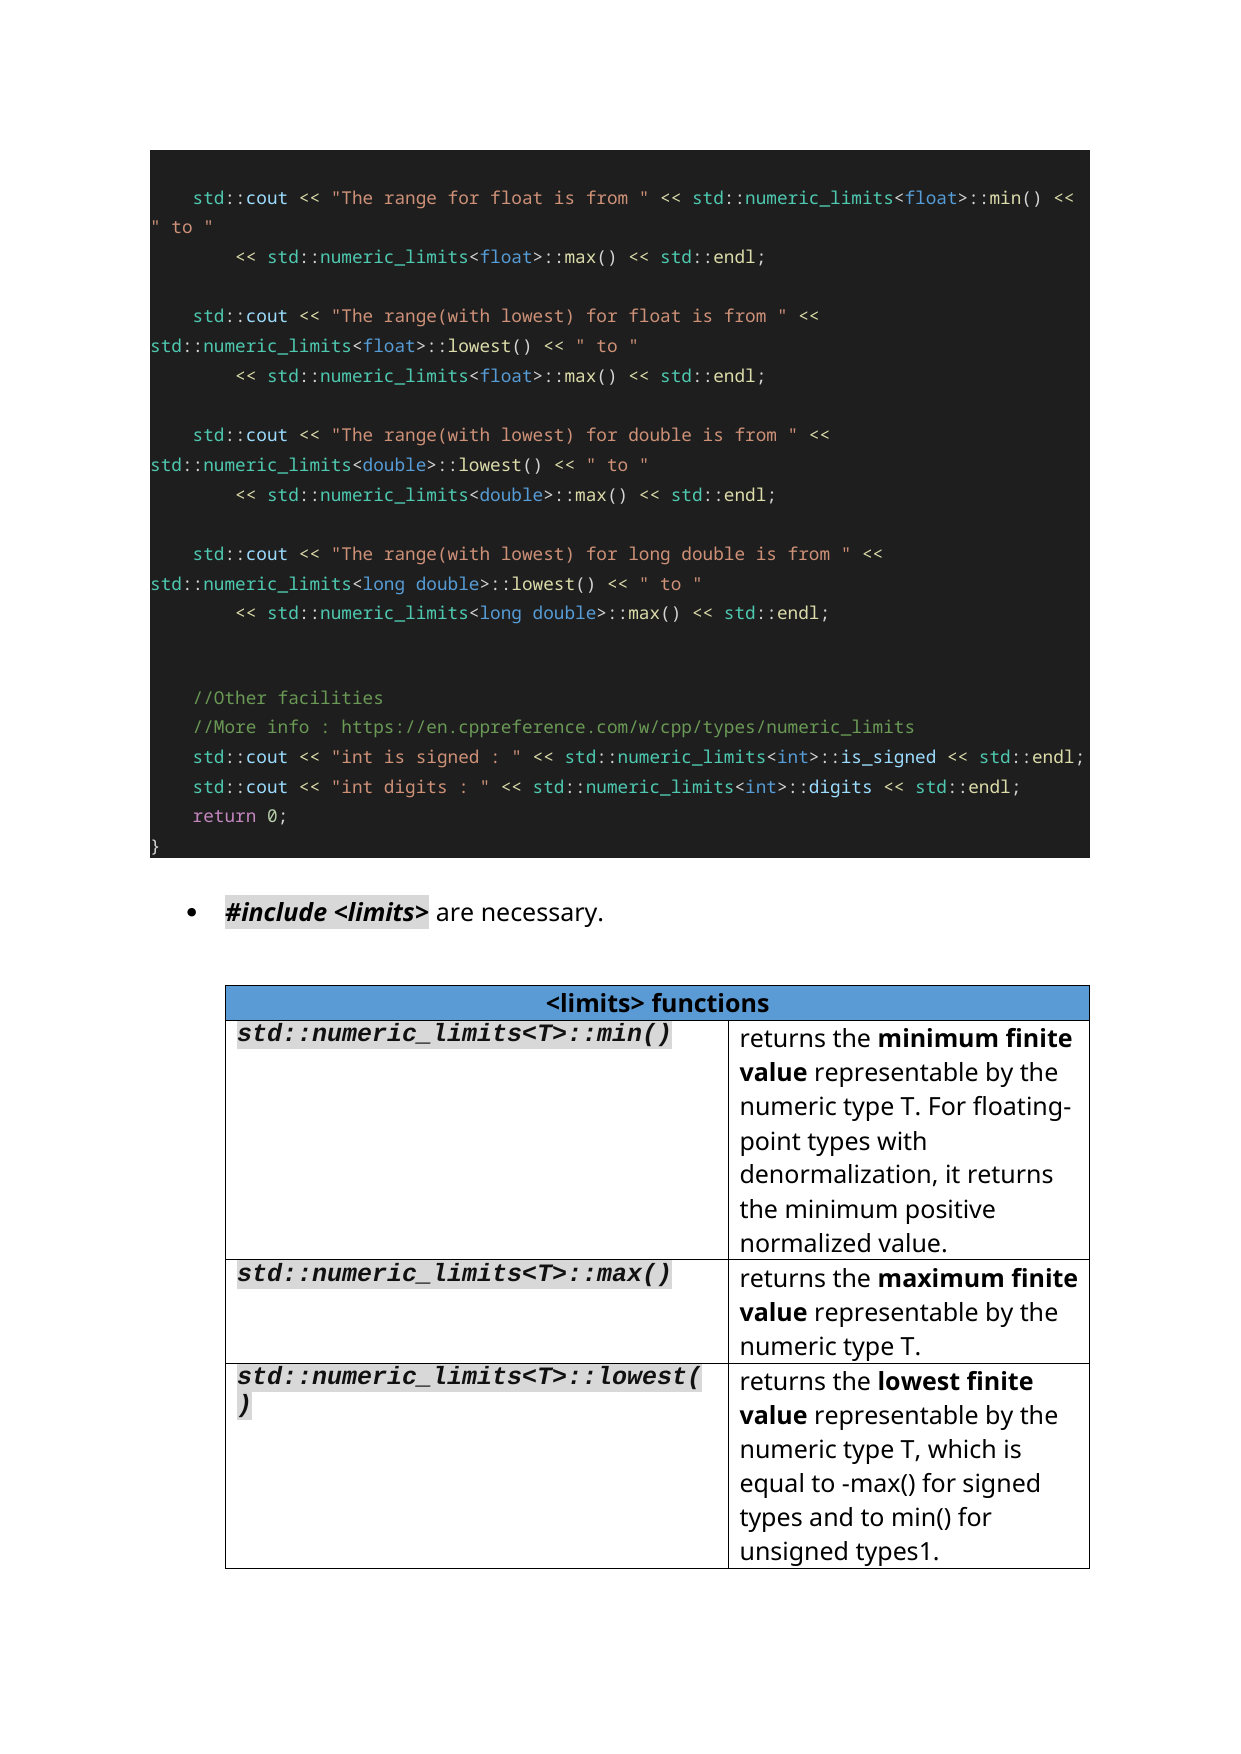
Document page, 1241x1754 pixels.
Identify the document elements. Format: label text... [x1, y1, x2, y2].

text return 0; [150, 798, 1090, 828]
table_cell std::numeric_limits<T>::max() [226, 1260, 728, 1363]
text std::cout << "The range(with lowest) for float is from " << std::numeric_limits<float>::lowest() << " to " [150, 298, 1090, 358]
table_header <limits> functions [226, 986, 1089, 1020]
table_cell std::numeric_limits<T>::min() [226, 1021, 728, 1259]
table_cell returns the lowest finite value representable by the numeric type T, which is equal to -max() for signed types and to min() for unsigned types1. [729, 1364, 1089, 1568]
text std::cout << "int is signed : " << std::numeric_limits<int>::is_signed << std::endl; [150, 739, 1090, 769]
text << std::numeric_limits<double>::max() << std::endl; [150, 477, 1090, 506]
text std::cout << "int digits : " << std::numeric_limits<int>::digits << std::endl; [150, 769, 1090, 798]
text << std::numeric_limits<float>::max() << std::endl; [150, 239, 1090, 269]
text << std::numeric_limits<float>::max() << std::endl; [150, 358, 1090, 387]
text std::cout << "The range(with lowest) for long double is from " << std::numeric_limits<long double>::lowest() << " to " [150, 536, 1090, 595]
text std::cout << "The range(with lowest) for double is from " << std::numeric_limits<double>::lowest() << " to " [150, 417, 1090, 477]
text //Other facilities [150, 680, 1090, 709]
text } [150, 828, 1090, 858]
text << std::numeric_limits<long double>::max() << std::endl; [150, 595, 1090, 625]
table_cell returns the minimum finite value representable by the numeric type T. For floating-point types with denormalization, it returns the minimum positive normalized value. [729, 1021, 1089, 1259]
table_cell returns the maximum finite value representable by the numeric type T. [729, 1260, 1089, 1363]
list #include <limits> are necessary. [187, 894, 1090, 929]
text std::cout << "The range for float is from " << std::numeric_limits<float>::min() << " to " [150, 180, 1090, 239]
text //More info : https://en.cppreference.com/w/cpp/types/numeric_limits [150, 709, 1090, 739]
table_cell std::numeric_limits<T>::lowest() [226, 1364, 728, 1568]
